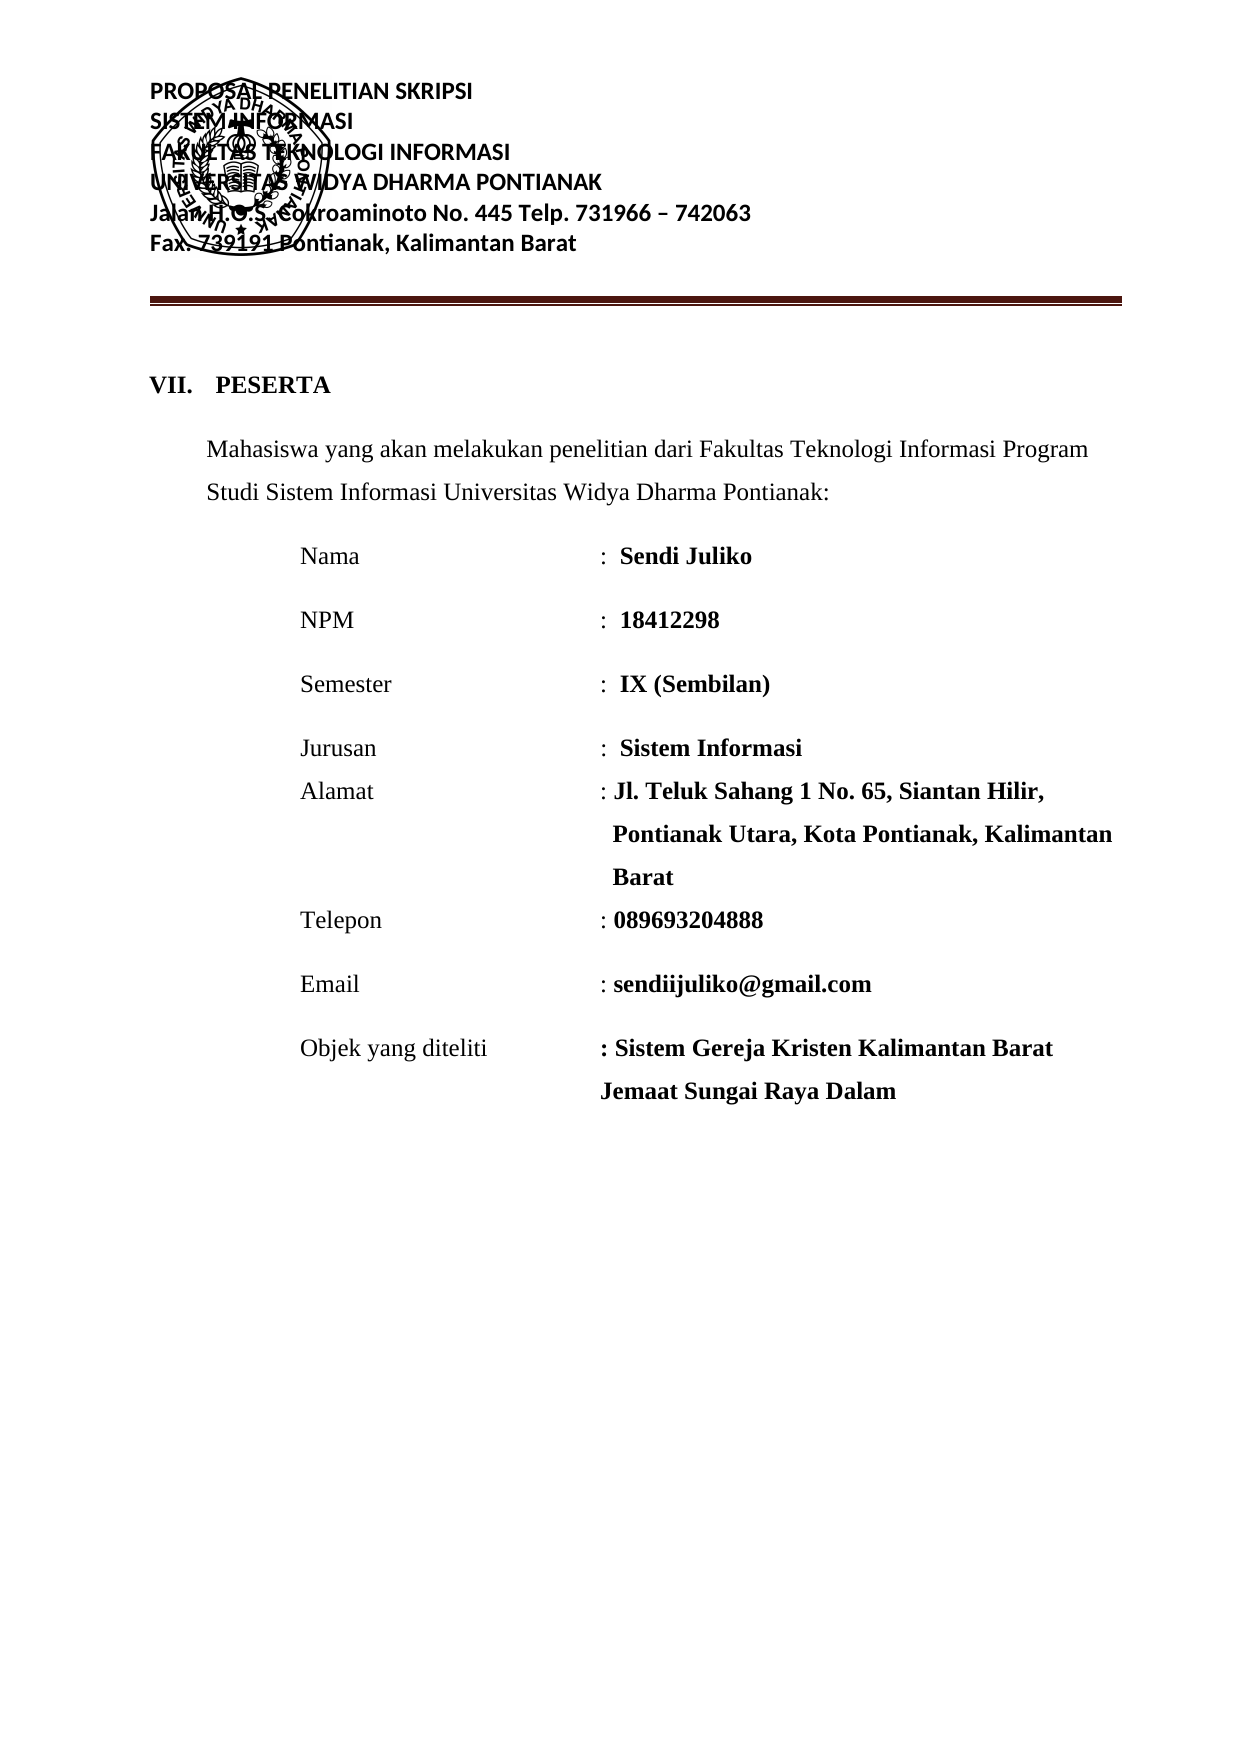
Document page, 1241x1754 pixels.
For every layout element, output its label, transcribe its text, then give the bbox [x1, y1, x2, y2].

text Alamat : Jl. Teluk Sahang 1 No. 65, Siantan Hilir, Pontianak Utara, Kota Pontianak, Kalimantan Barat [225, 776, 1122, 891]
list PESERTA [149, 370, 1122, 398]
text NPM : 18412298 [284, 605, 1122, 633]
text Semester : IX (Sembilan) [268, 669, 1122, 697]
text Mahasiswa yang akan melakukan penelitian dari Fakultas Teknologi Informasi Program Studi Sistem Informasi Universitas Widya Dharma Pontianak: [206, 434, 1122, 506]
text Email : sendiijuliko@gmail.com [225, 969, 1122, 998]
text Nama : Sendi Juliko [209, 541, 1122, 569]
text Objek yang diteliti : Sistem Gereja Kristen Kalimantan Barat Jemaat Sungai Raya Dalam [300, 1033, 1122, 1105]
text Telepon : 089693204888 [225, 905, 1122, 934]
text Jurusan : Sistem Informasi [300, 733, 1122, 761]
picture [150, 75, 332, 258]
picture [320, 146, 329, 157]
picture [328, 176, 332, 187]
